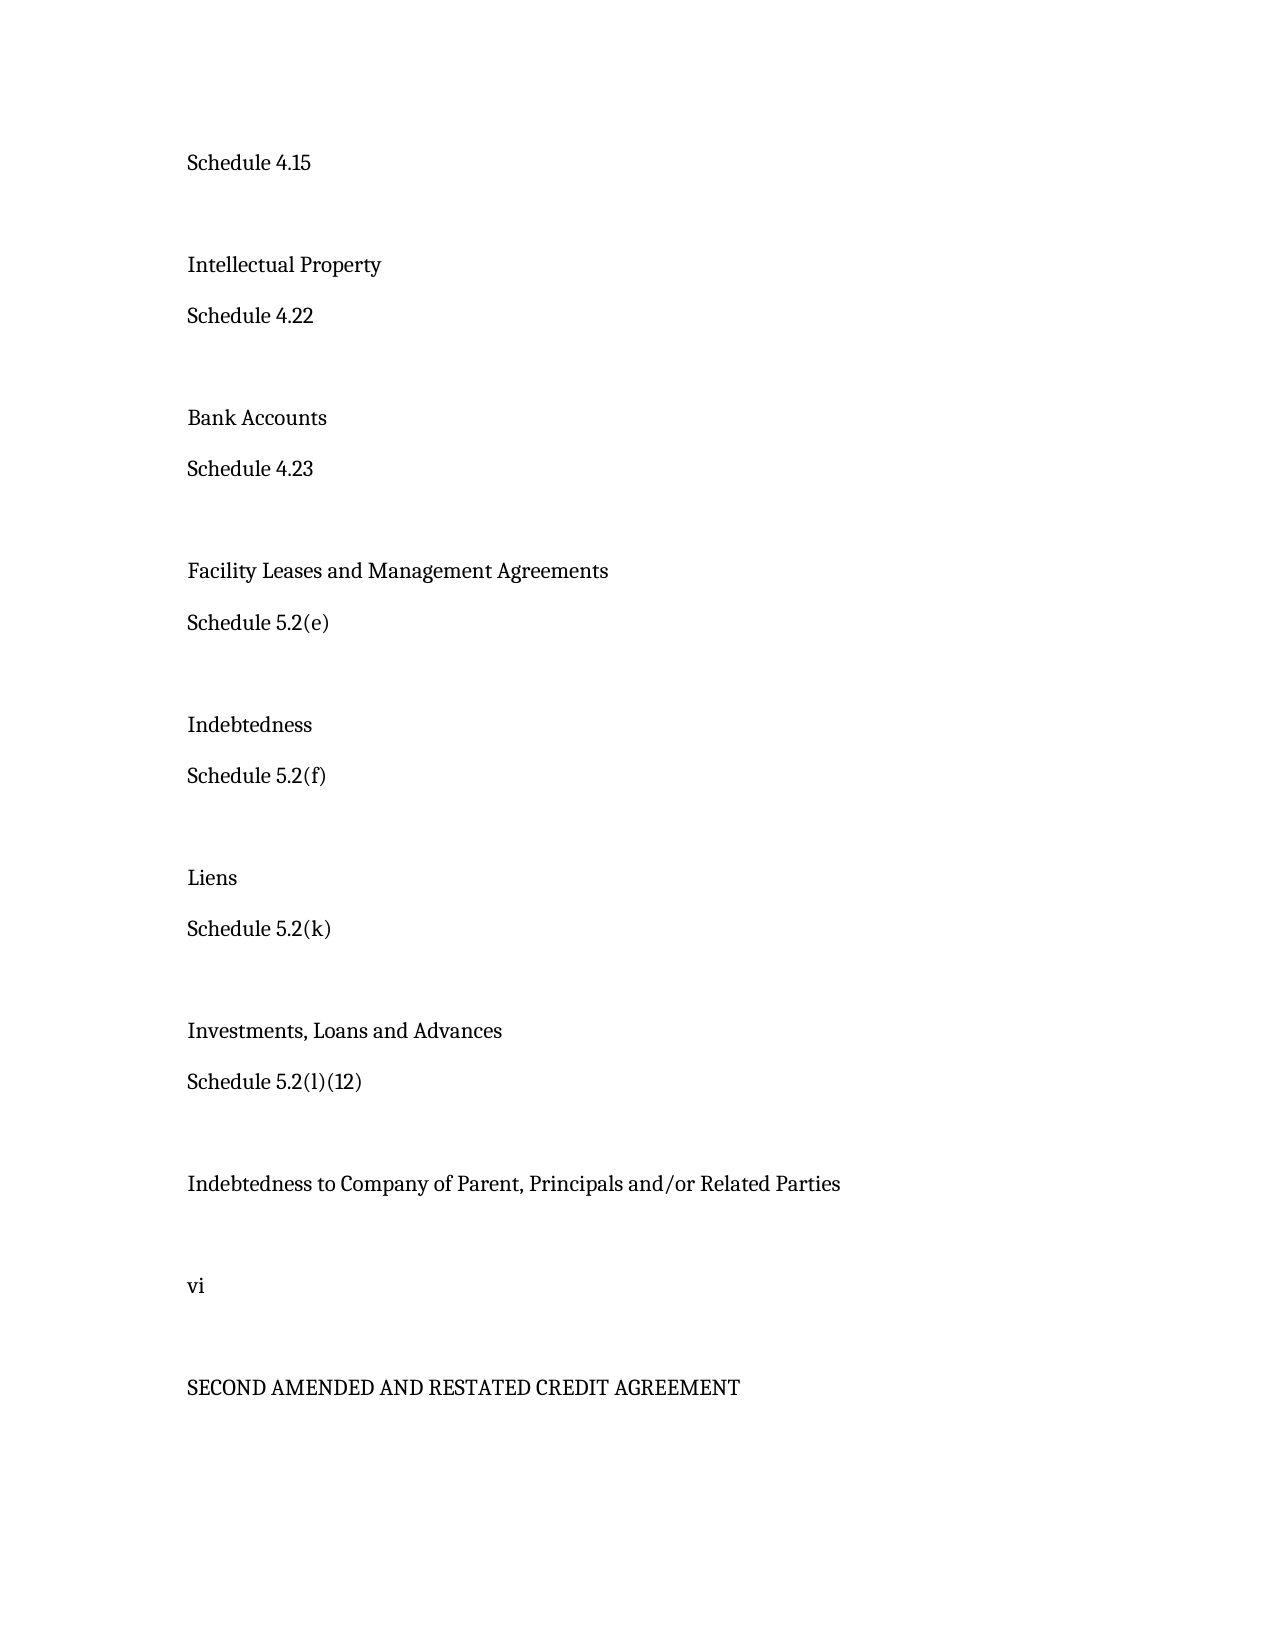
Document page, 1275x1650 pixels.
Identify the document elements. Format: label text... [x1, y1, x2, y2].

text Investments, Loans and Advances [187, 1018, 1087, 1044]
text Schedule 5.2(f) [187, 762, 1087, 789]
text Facility Leases and Management Agreements [187, 558, 1087, 585]
text Schedule 5.2(e) [187, 609, 1087, 636]
text vi [187, 1273, 1087, 1299]
text Schedule 4.15 [187, 150, 1087, 176]
text Bank Accounts [187, 405, 1087, 432]
text Schedule 4.22 [187, 303, 1087, 329]
text Indebtedness [187, 711, 1087, 738]
text Schedule 5.2(l)(12) [187, 1069, 1087, 1095]
text Schedule 4.23 [187, 456, 1087, 483]
text SECOND AMENDED AND RESTATED CREDIT AGREEMENT [187, 1375, 1087, 1401]
text Schedule 5.2(k) [187, 916, 1087, 942]
text Liens [187, 864, 1087, 891]
text Indebtedness to Company of Parent, Principals and/or Related Parties [187, 1171, 1087, 1197]
text Intellectual Property [187, 252, 1087, 278]
